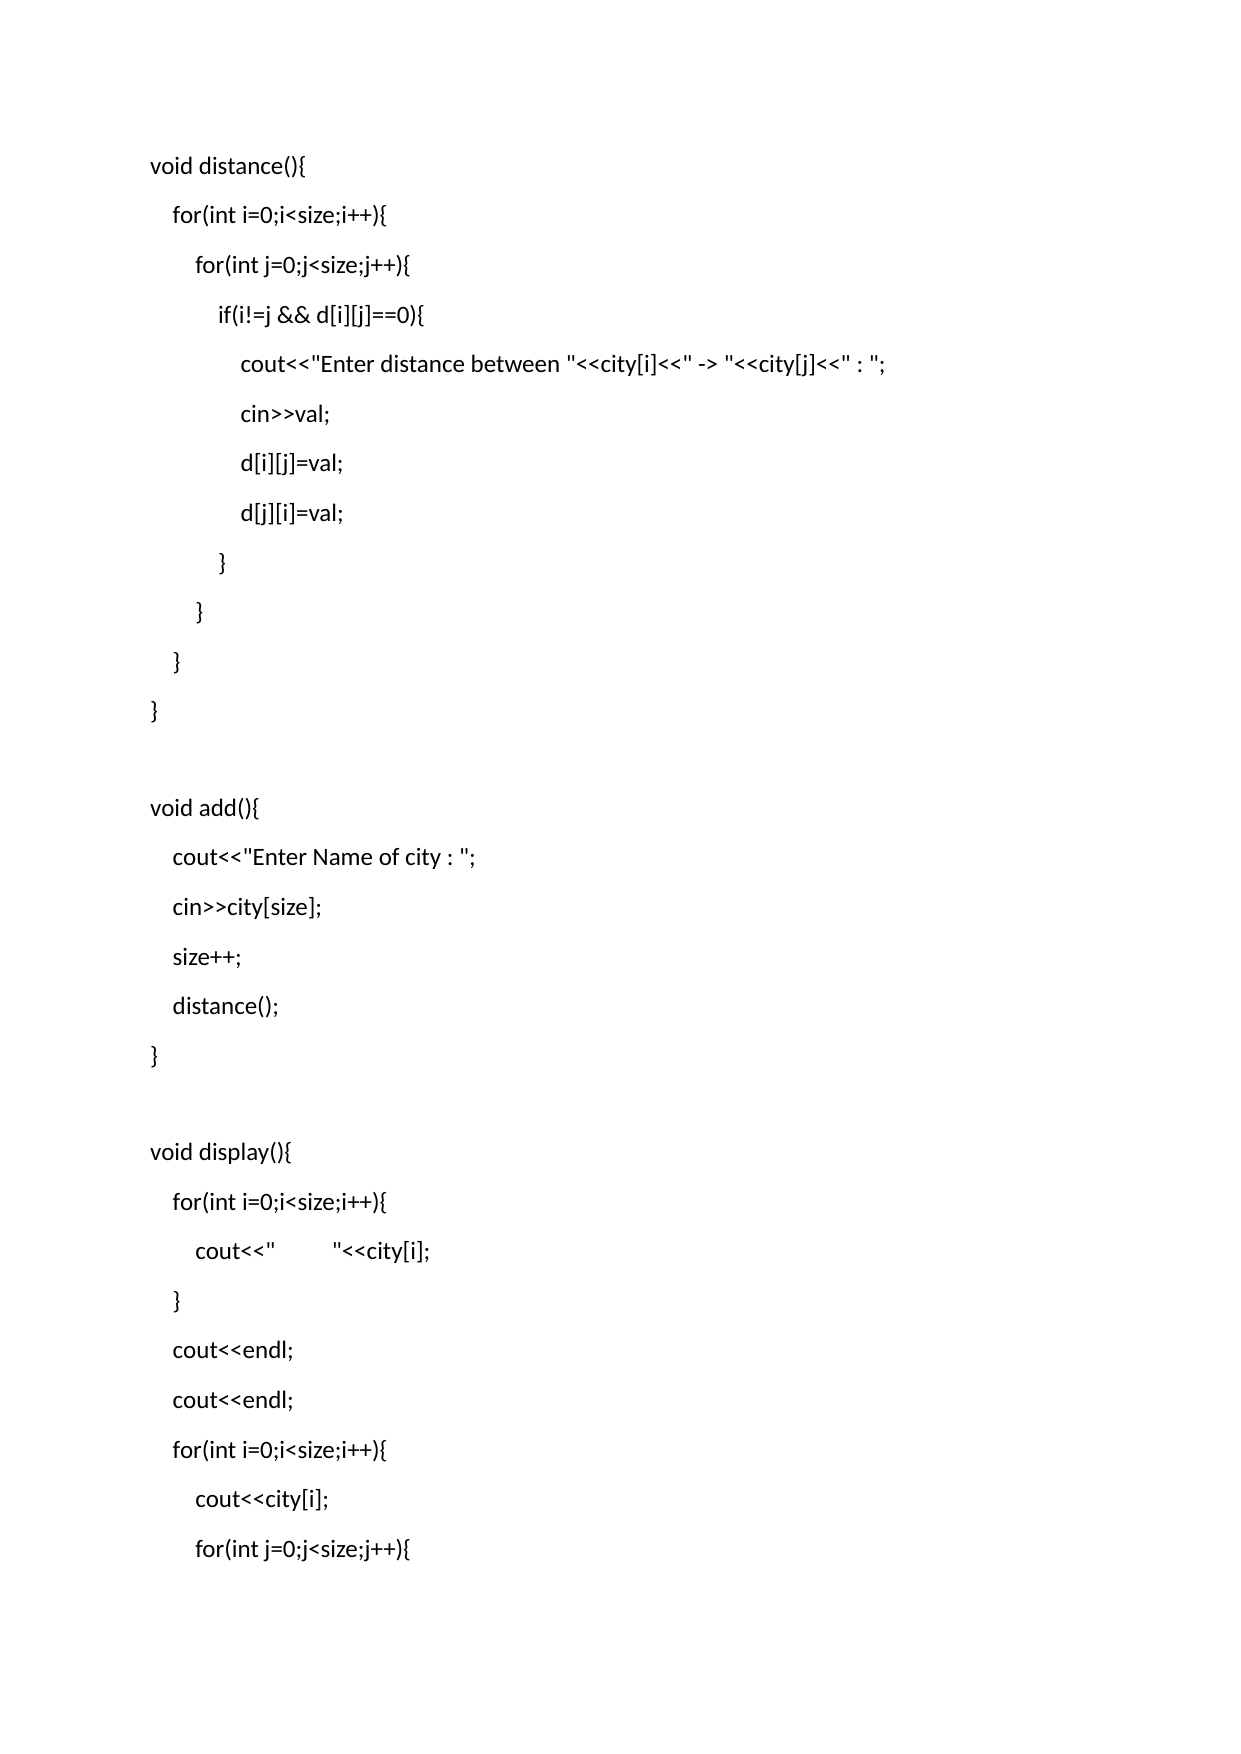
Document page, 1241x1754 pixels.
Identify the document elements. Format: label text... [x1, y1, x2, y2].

text } [150, 695, 1090, 726]
text cout<<endl; [150, 1384, 1090, 1415]
text } [150, 596, 1090, 627]
text cout<<"Enter distance between "<<city[i]<<" -> "<<city[j]<<" : "; [150, 348, 1090, 379]
text } [150, 1040, 1090, 1070]
text d[i][j]=val; [150, 447, 1090, 478]
text size++; [150, 941, 1090, 971]
text } [150, 547, 1090, 577]
text for(int i=0;i<size;i++){ [150, 199, 1090, 230]
text distance(); [150, 990, 1090, 1021]
text for(int j=0;j<size;j++){ [150, 1533, 1090, 1563]
text for(int j=0;j<size;j++){ [150, 249, 1090, 280]
text } [150, 646, 1090, 676]
text d[j][i]=val; [150, 497, 1090, 528]
text } [150, 1285, 1090, 1316]
text cout<<endl; [150, 1334, 1090, 1365]
text cin>>val; [150, 398, 1090, 428]
text void distance(){ [150, 150, 1090, 181]
text for(int i=0;i<size;i++){ [150, 1434, 1090, 1464]
text if(i!=j && d[i][j]==0){ [150, 299, 1090, 329]
text void display(){ [150, 1136, 1090, 1167]
text cout<<city[i]; [150, 1483, 1090, 1514]
text for(int i=0;i<size;i++){ [150, 1186, 1090, 1216]
text cout<<" "<<city[i]; [150, 1235, 1090, 1266]
text void add(){ [150, 792, 1090, 822]
text cin>>city[size]; [150, 891, 1090, 922]
text cout<<"Enter Name of city : "; [150, 841, 1090, 872]
